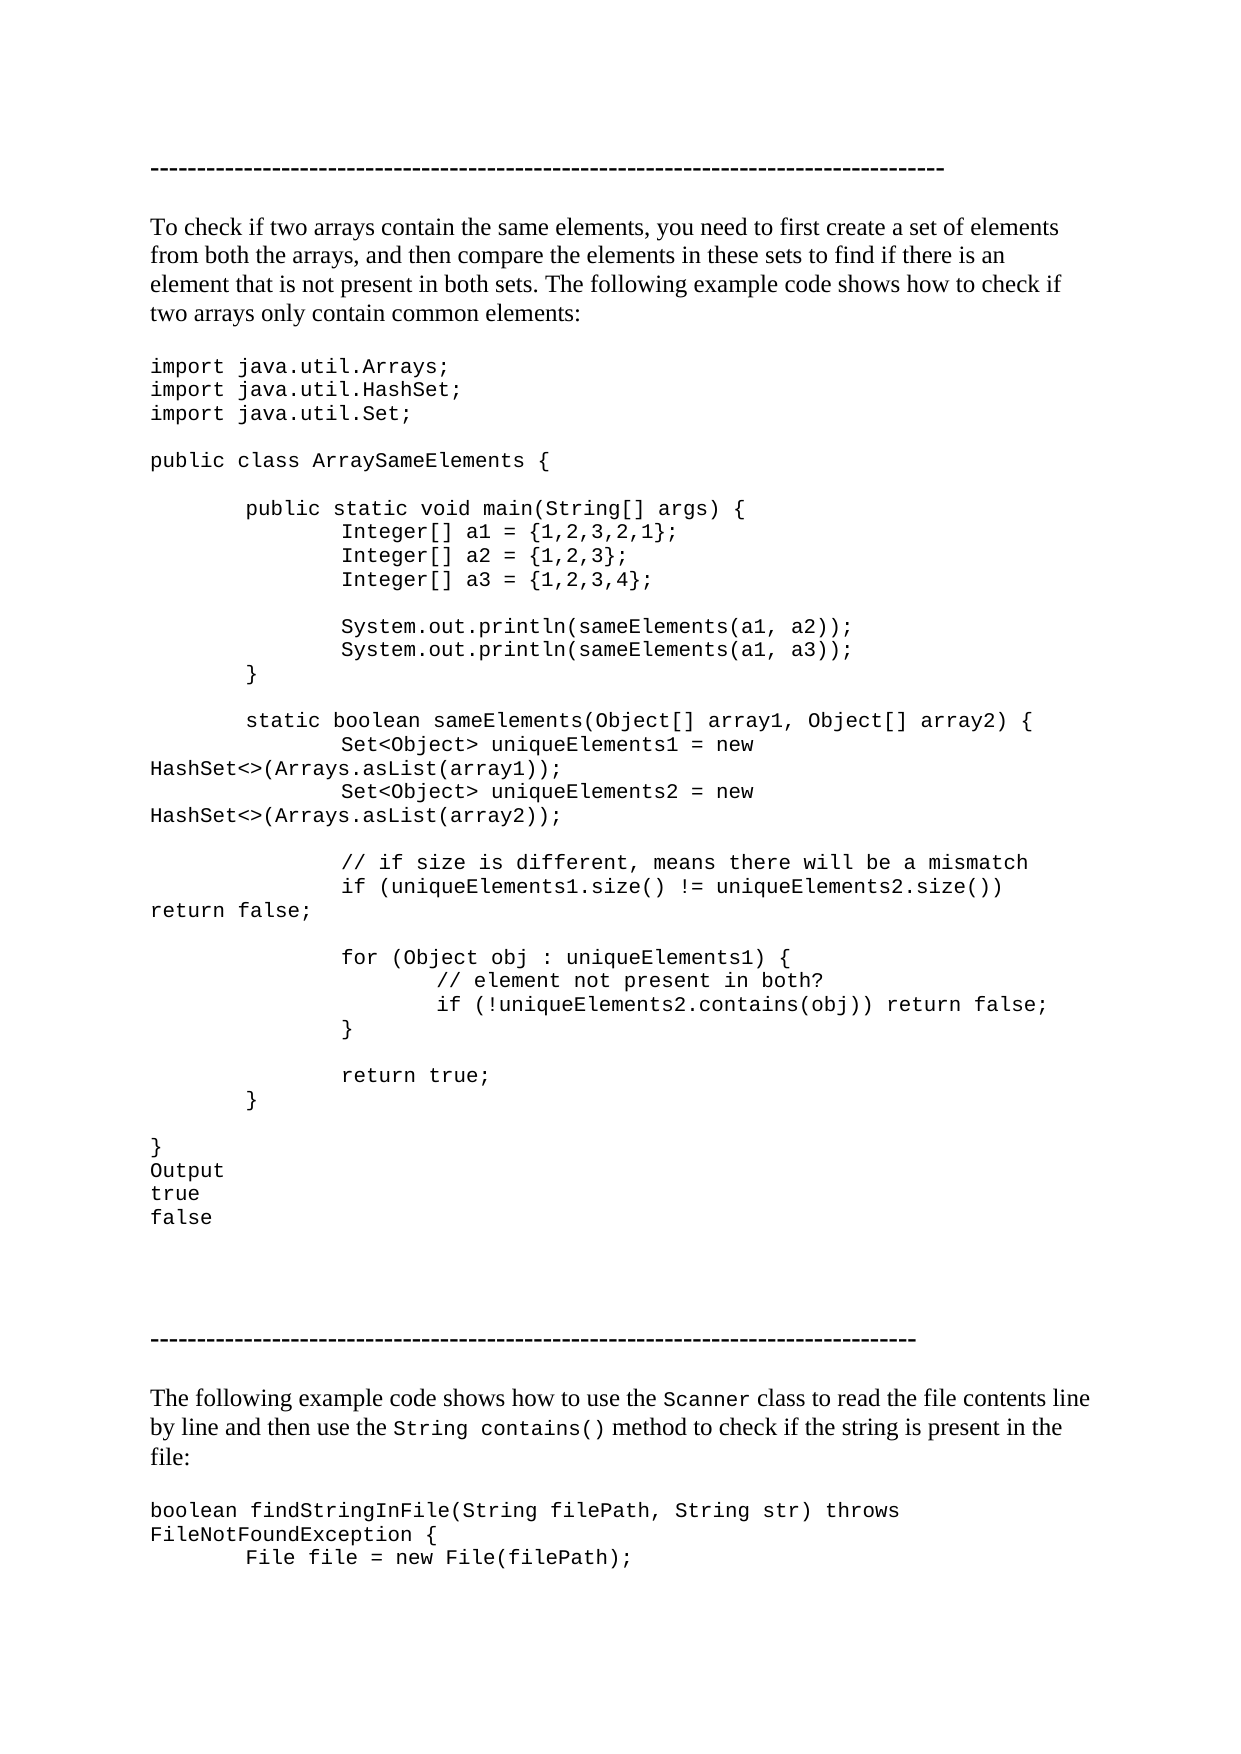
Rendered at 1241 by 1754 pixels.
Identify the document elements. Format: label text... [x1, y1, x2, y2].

text static boolean sameElements(Object[] array1, Object[] array2) { [150, 710, 1090, 734]
subtitle ------------------------------------------------------------------------------------- [150, 150, 1090, 182]
text // element not present in both? [150, 971, 1090, 994]
text File file = new File(filePath); [150, 1547, 1090, 1571]
text if (uniqueElements1.size() != uniqueElements2.size()) return false; [150, 876, 1090, 923]
text Integer[] a1 = {1,2,3,2,1}; [150, 521, 1090, 545]
text public class ArraySameElements { [150, 450, 1090, 474]
text import java.util.Arrays; [150, 356, 1090, 379]
text import java.util.HashSet; [150, 379, 1090, 403]
text System.out.println(sameElements(a1, a3)); [150, 639, 1090, 663]
text } [150, 1018, 1090, 1041]
text } [150, 1136, 1090, 1160]
text } [150, 1089, 1090, 1112]
text Set<Object> uniqueElements2 = new HashSet<>(Arrays.asList(array2)); [150, 781, 1090, 829]
text Set<Object> uniqueElements1 = new HashSet<>(Arrays.asList(array1)); [150, 734, 1090, 781]
text Output [150, 1160, 1090, 1183]
text true [150, 1183, 1090, 1207]
text boolean findStringInFile(String filePath, String str) throws FileNotFoundException { [150, 1500, 1090, 1547]
text } [150, 663, 1090, 687]
text System.out.println(sameElements(a1, a2)); [150, 616, 1090, 639]
text Integer[] a3 = {1,2,3,4}; [150, 568, 1090, 592]
text false [150, 1207, 1090, 1231]
subtitle ---------------------------------------------------------------------------------- [150, 1321, 1090, 1354]
text import java.util.Set; [150, 403, 1090, 427]
text The following example code shows how to use the Scanner class to read the file contents line by line and then use the String contains() method to check if the string is present in the file: [150, 1383, 1090, 1471]
text // if size is different, means there will be a mismatch [150, 852, 1090, 876]
text return true; [150, 1065, 1090, 1089]
text for (Object obj : uniqueElements1) { [150, 947, 1090, 971]
text public static void main(String[] args) { [150, 498, 1090, 521]
text To check if two arrays contain the same elements, you need to first create a set of elements from both the arrays, and then compare the elements in these sets to find if there is an element that is not present in both sets. The following example code shows how to check if two arrays only contain common elements: [150, 212, 1090, 327]
text Integer[] a2 = {1,2,3}; [150, 545, 1090, 568]
text if (!uniqueElements2.contains(obj)) return false; [150, 994, 1090, 1018]
